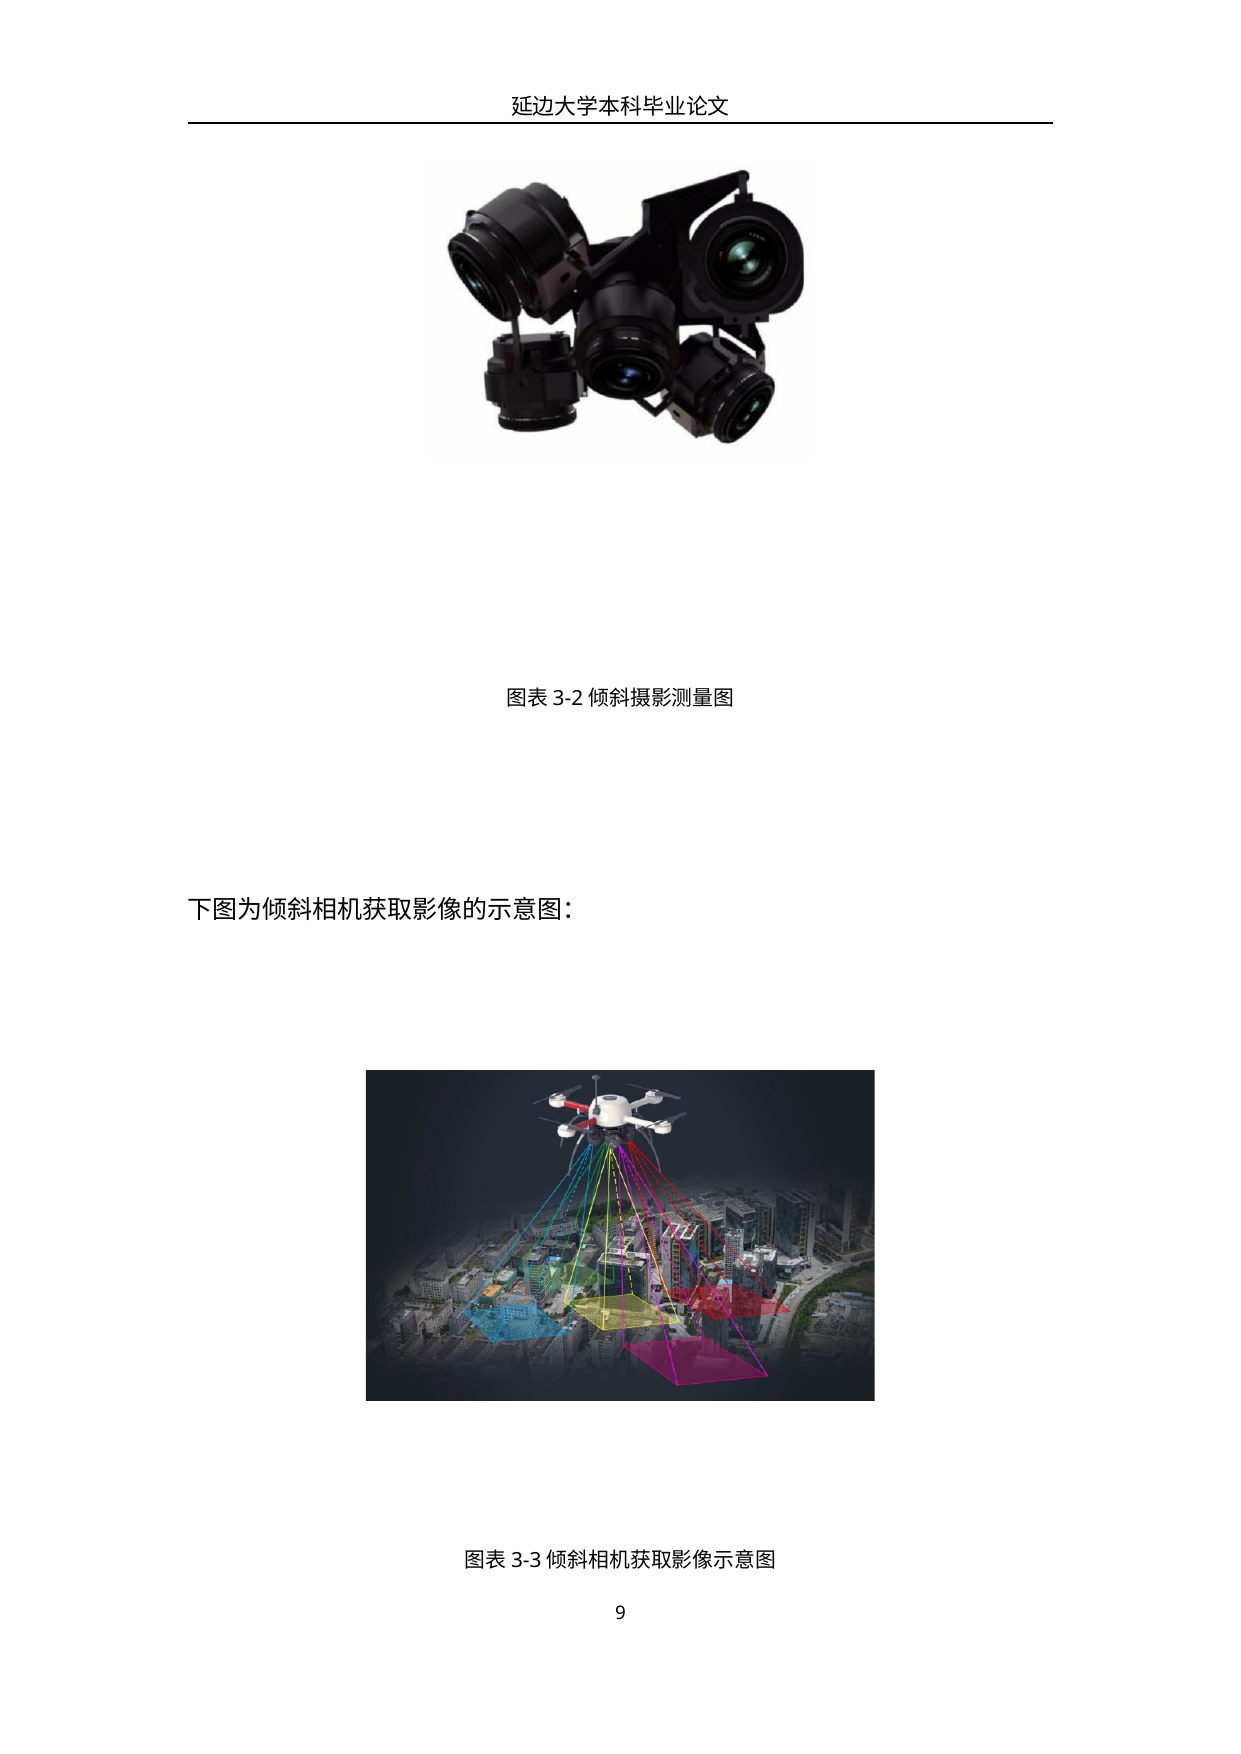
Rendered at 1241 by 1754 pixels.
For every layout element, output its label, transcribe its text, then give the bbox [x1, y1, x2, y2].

picture [427, 160, 813, 458]
picture [365, 1070, 875, 1401]
text 下图为倾斜相机获取影像的示意图： [187, 875, 1053, 940]
